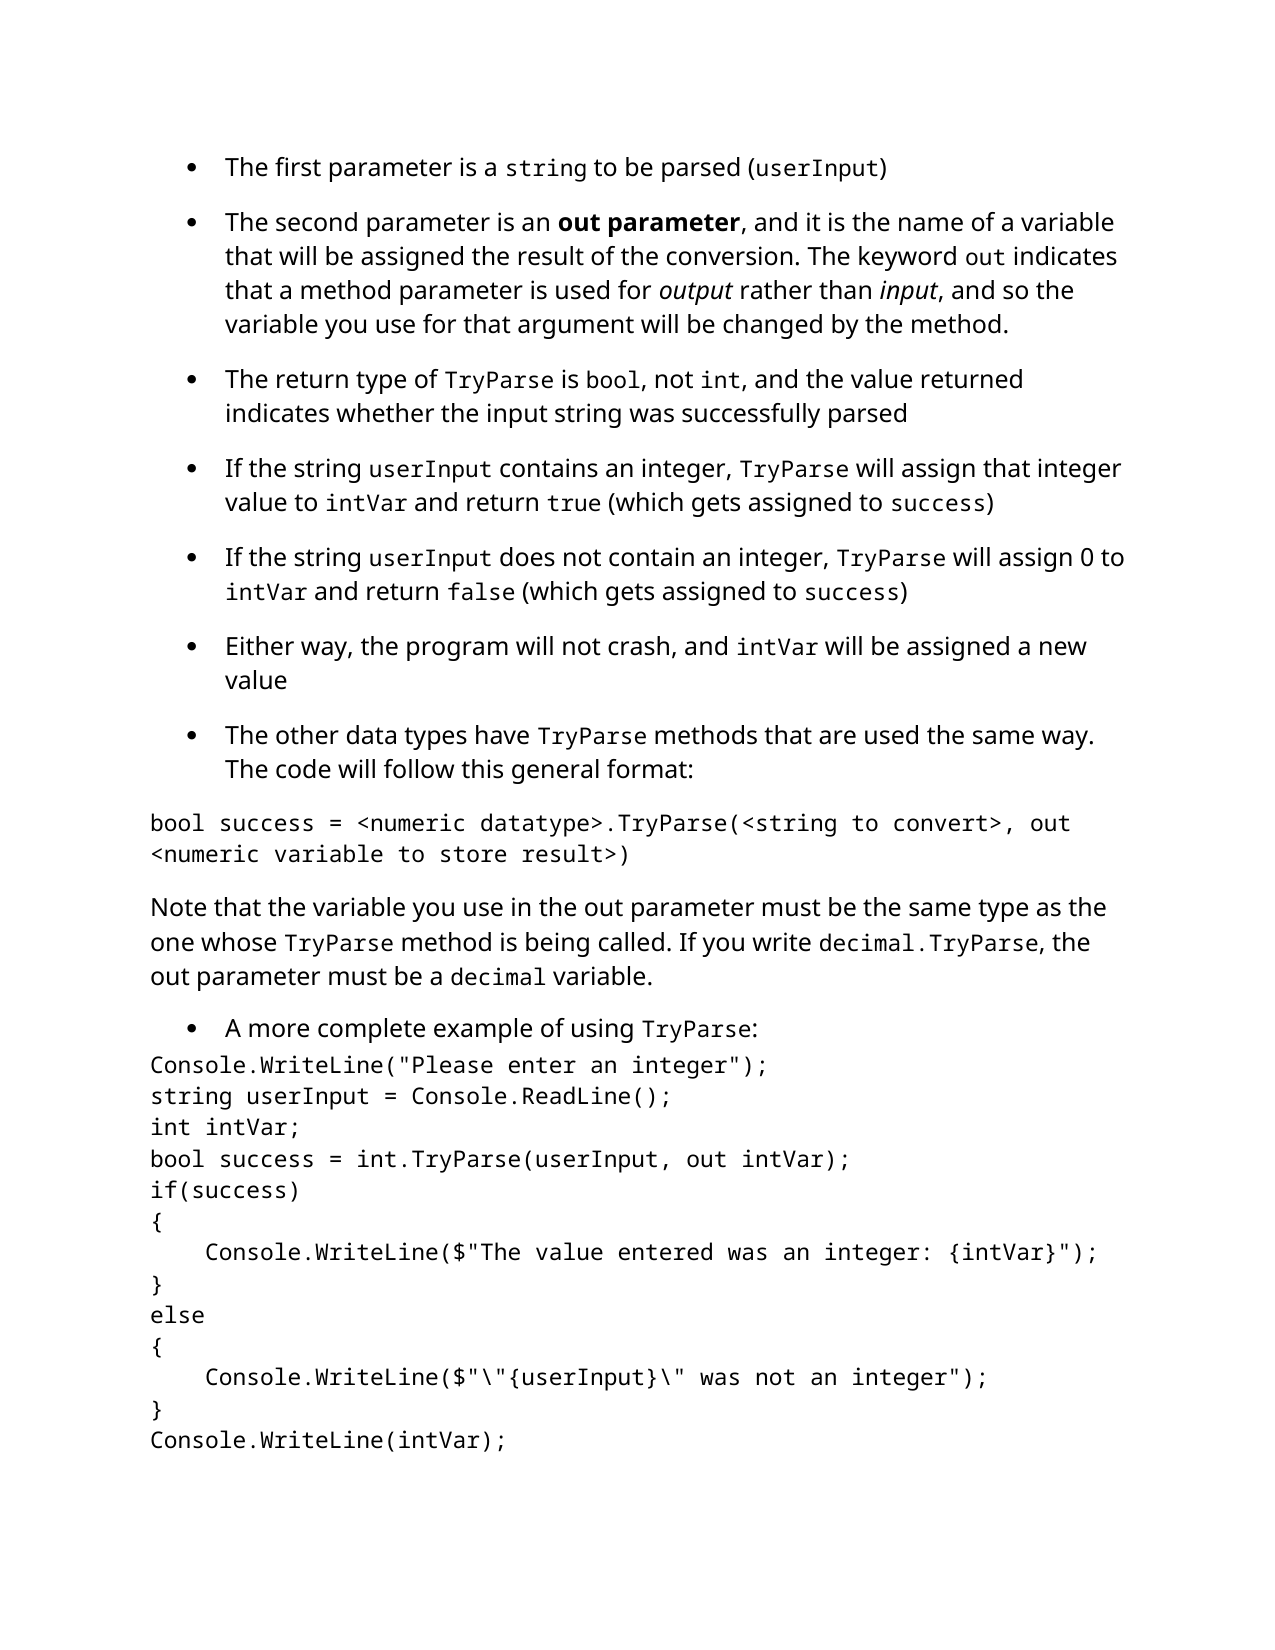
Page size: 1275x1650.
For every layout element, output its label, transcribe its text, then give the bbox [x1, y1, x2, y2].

list If the string userInput contains an integer, TryParse will assign that integer value to intVar and return true (which gets assigned to success) [187, 451, 1125, 519]
text Console.WriteLine("Please enter an integer"); string userInput = Console.ReadLine(); int intVar; bool success = int.TryParse(userInput, out intVar); if(success) { Console.WriteLine($"The value entered was an integer: {intVar}"); } else { Console.WriteLine($"\"{userInput}\" was not an integer"); } Console.WriteLine(intVar); [150, 1049, 1125, 1455]
list The second parameter is an out parameter, and it is the name of a variable that will be assigned the result of the conversion. The keyword out indicates that a method parameter is used for output rather than input, and so the variable you use for that argument will be changed by the method. [187, 205, 1125, 341]
list A more complete example of using TryParse: [187, 1011, 1125, 1045]
list The other data types have TryParse methods that are used the same way. The code will follow this general format: [187, 718, 1125, 786]
list If the string userInput does not contain an integer, TryParse will assign 0 to intVar and return false (which gets assigned to success) [187, 540, 1125, 608]
list The return type of TryParse is bool, not int, and the value returned indicates whether the input string was successfully parsed [187, 362, 1125, 430]
text bool success = <numeric datatype>.TryParse(<string to convert>, out <numeric variable to store result>) [150, 807, 1125, 869]
list Either way, the program will not crash, and intVar will be assigned a new value [187, 629, 1125, 697]
list The first parameter is a string to be parsed (userInput) [187, 150, 1125, 184]
text Note that the variable you use in the out parameter must be the same type as the one whose TryParse method is being called. If you write decimal.TryParse, the out parameter must be a decimal variable. [150, 890, 1125, 992]
